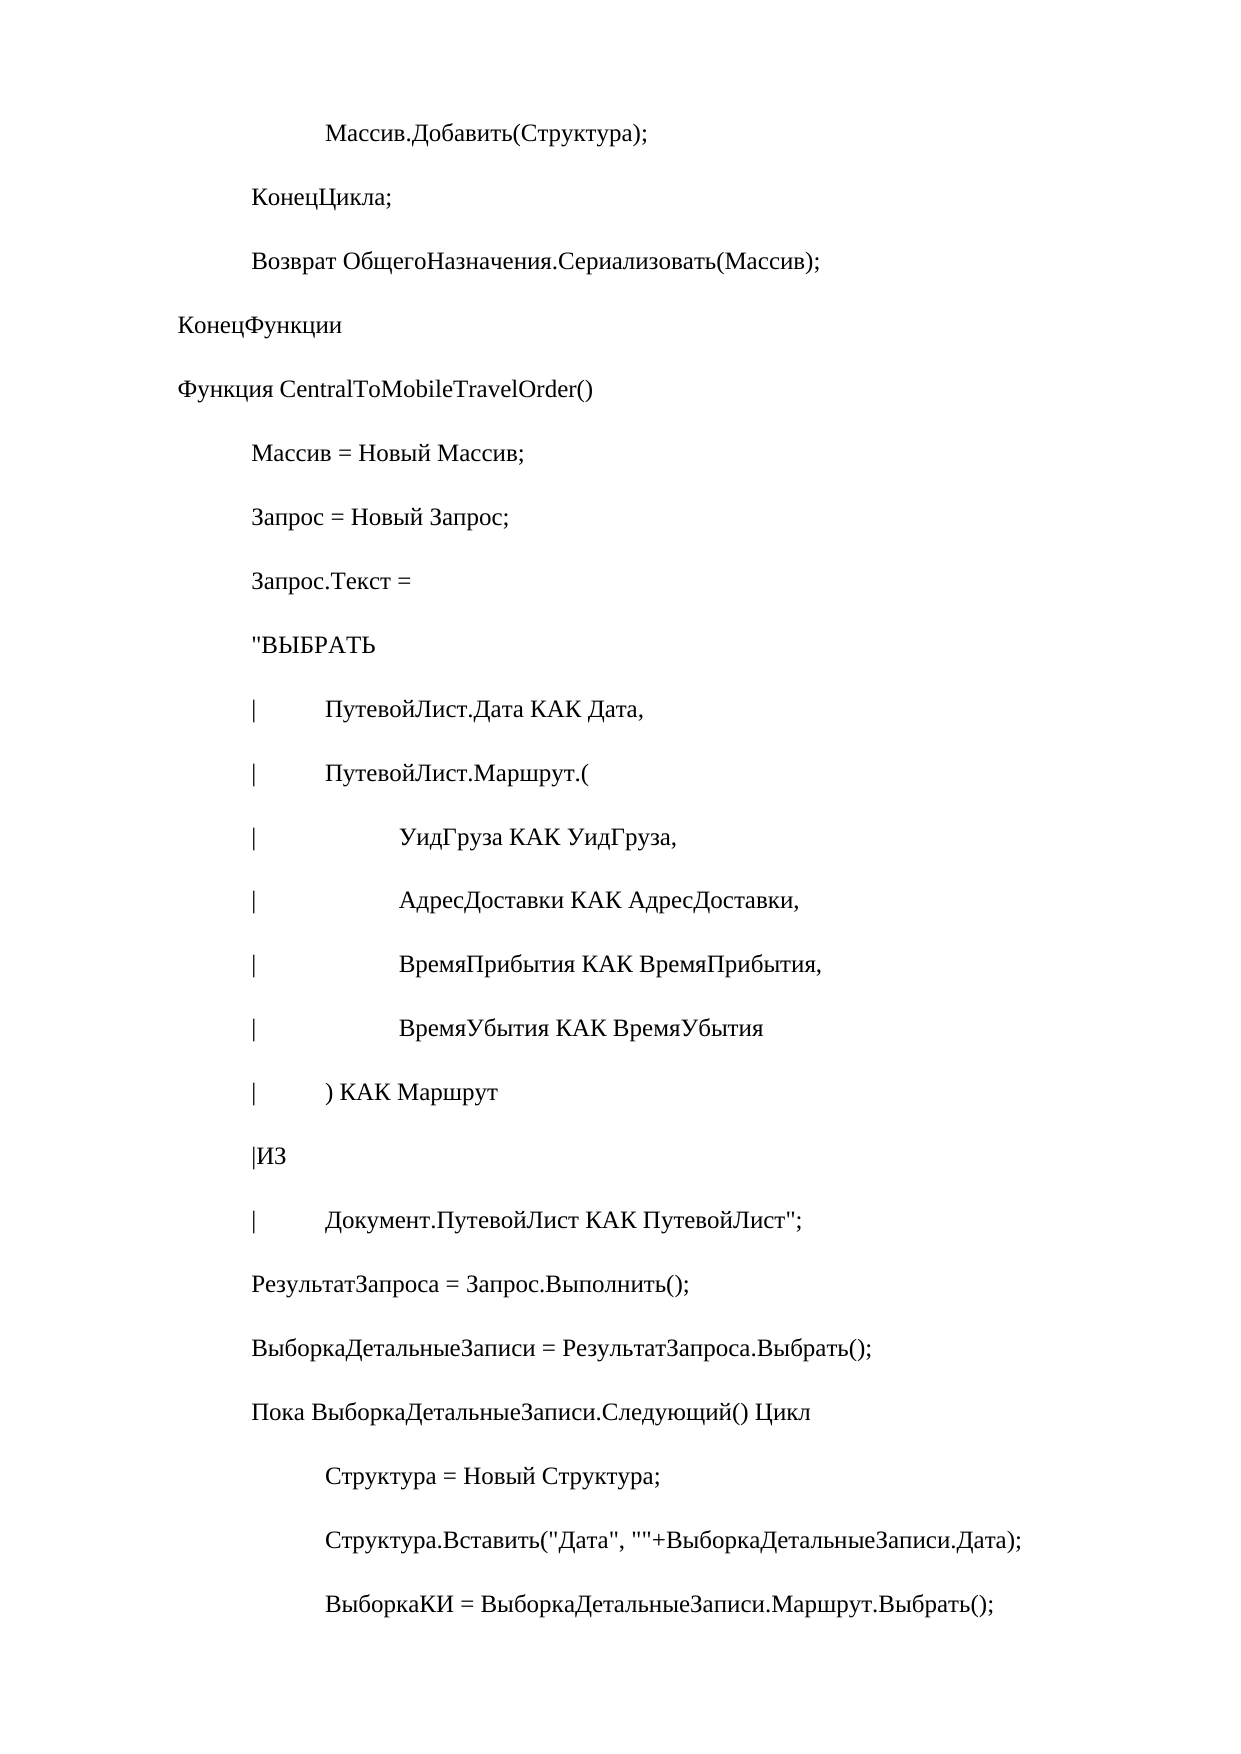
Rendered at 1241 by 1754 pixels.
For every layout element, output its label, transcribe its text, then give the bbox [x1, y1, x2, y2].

text ВыборкаКИ = ВыборкаДетальныеЗаписи.Маршрут.Выбрать(); [177, 1589, 1152, 1618]
text Массив.Добавить(Структура); [177, 118, 1152, 147]
text Запрос = Новый Запрос; [177, 502, 1152, 531]
text Возврат ОбщегоНазначения.Сериализовать(Массив); [177, 246, 1152, 275]
text Структура = Новый Структура; [177, 1461, 1152, 1490]
text |ИЗ [177, 1141, 1152, 1170]
text Массив = Новый Массив; [177, 438, 1152, 467]
text | Документ.ПутевойЛист КАК ПутевойЛист"; [177, 1205, 1152, 1234]
text КонецЦикла; [177, 182, 1152, 211]
text РезультатЗапроса = Запрос.Выполнить(); [177, 1269, 1152, 1298]
text | ВремяУбытия КАК ВремяУбытия [177, 1013, 1152, 1042]
text | ПутевойЛист.Дата КАК Дата, [177, 694, 1152, 722]
text | ) КАК Маршрут [177, 1077, 1152, 1106]
text Пока ВыборкаДетальныеЗаписи.Следующий() Цикл [177, 1397, 1152, 1426]
text | АдресДоставки КАК АдресДоставки, [177, 886, 1152, 914]
text | УидГруза КАК УидГруза, [177, 822, 1152, 850]
text Структура.Вставить("Дата", ""+ВыборкаДетальныеЗаписи.Дата); [177, 1525, 1152, 1554]
text КонецФункции [177, 310, 1152, 339]
text Функция CentralToMobileTravelOrder() [177, 374, 1152, 403]
text "ВЫБРАТЬ [177, 630, 1152, 658]
text ВыборкаДетальныеЗаписи = РезультатЗапроса.Выбрать(); [177, 1333, 1152, 1362]
text | ПутевойЛист.Маршрут.( [177, 758, 1152, 786]
text | ВремяПрибытия КАК ВремяПрибытия, [177, 949, 1152, 978]
text Запрос.Текст = [177, 566, 1152, 594]
